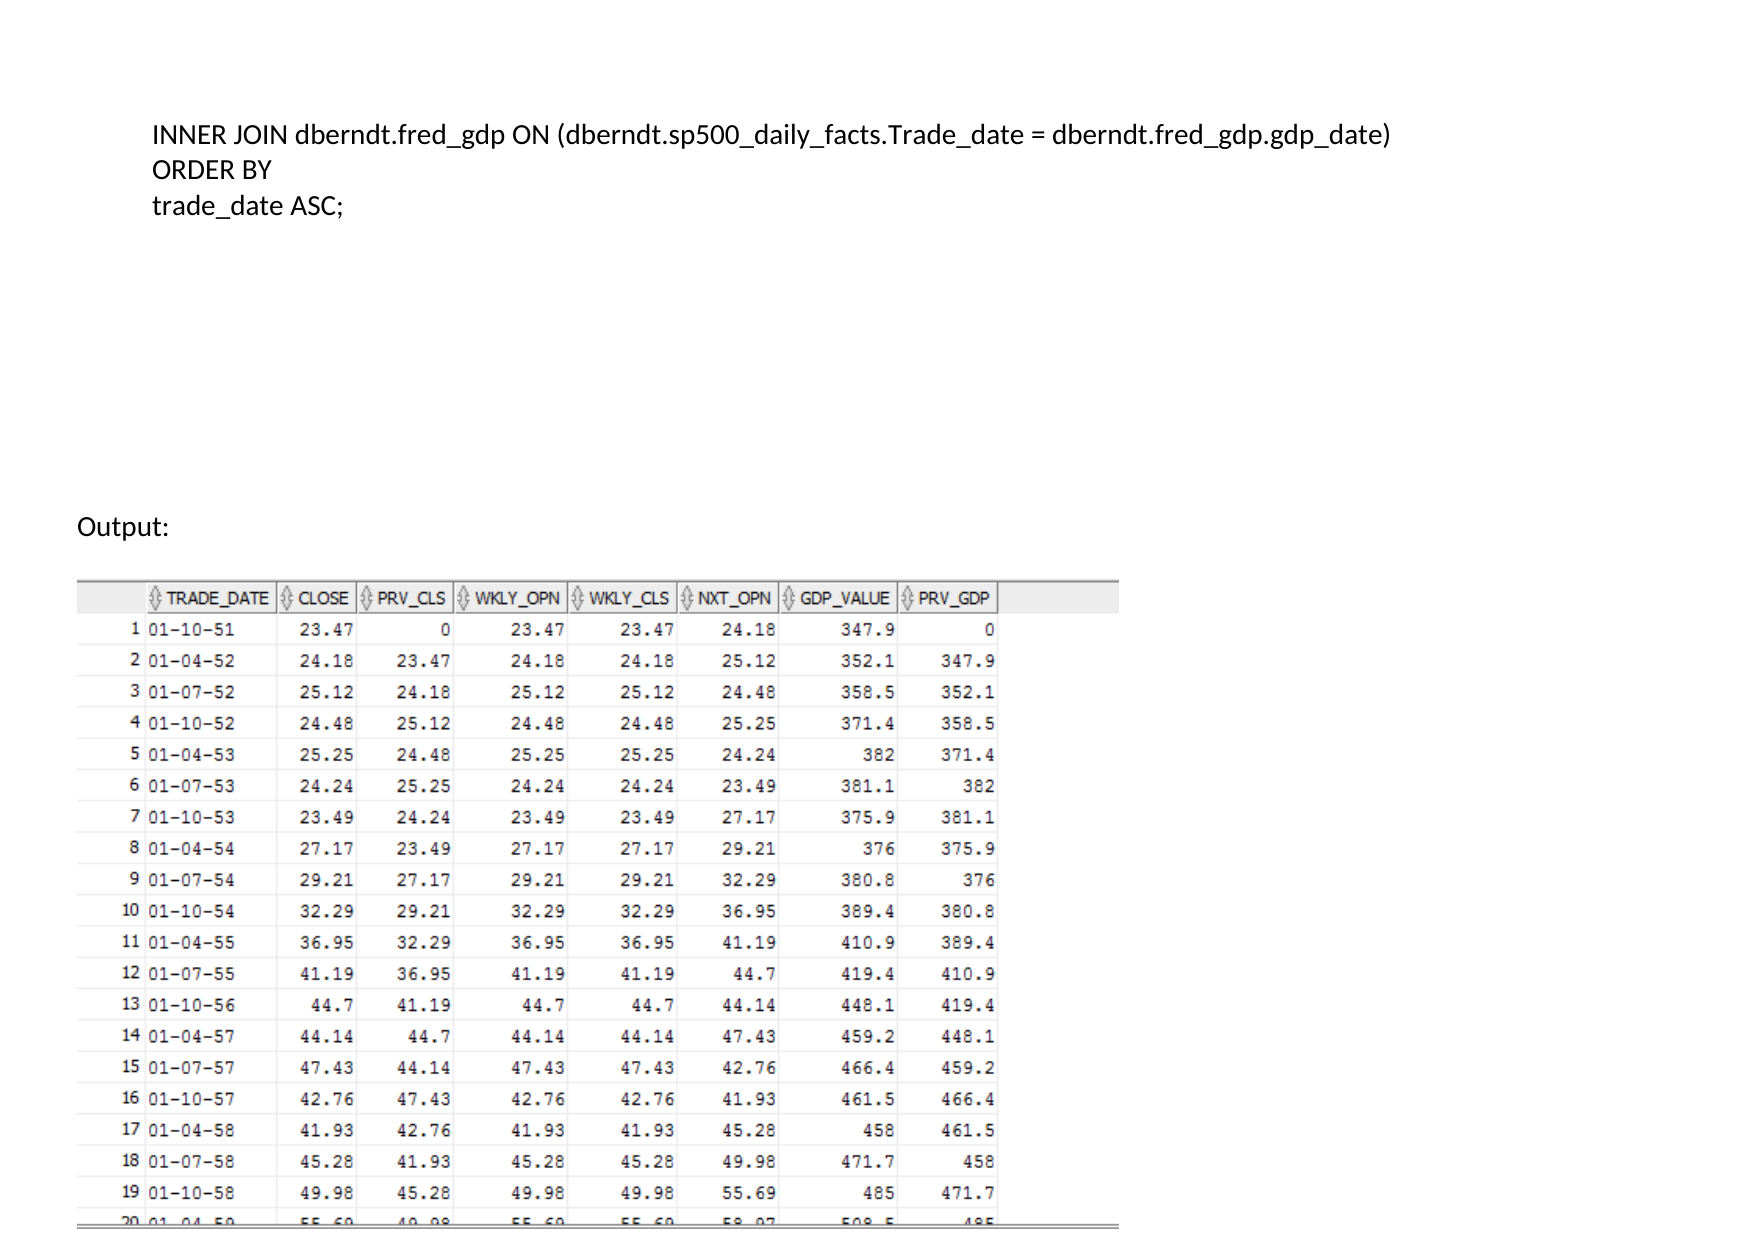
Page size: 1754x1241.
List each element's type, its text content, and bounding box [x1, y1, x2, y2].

text ORDER BY [152, 151, 1661, 187]
text trade_date ASC; [152, 187, 1661, 223]
text Output: [77, 508, 1661, 543]
text INNER JOIN dberndt.fred_gdp ON (dberndt.sp500_daily_facts.Trade_date = dberndt.fred_gdp.gdp_date) [152, 116, 1661, 151]
picture [76, 578, 1119, 1229]
